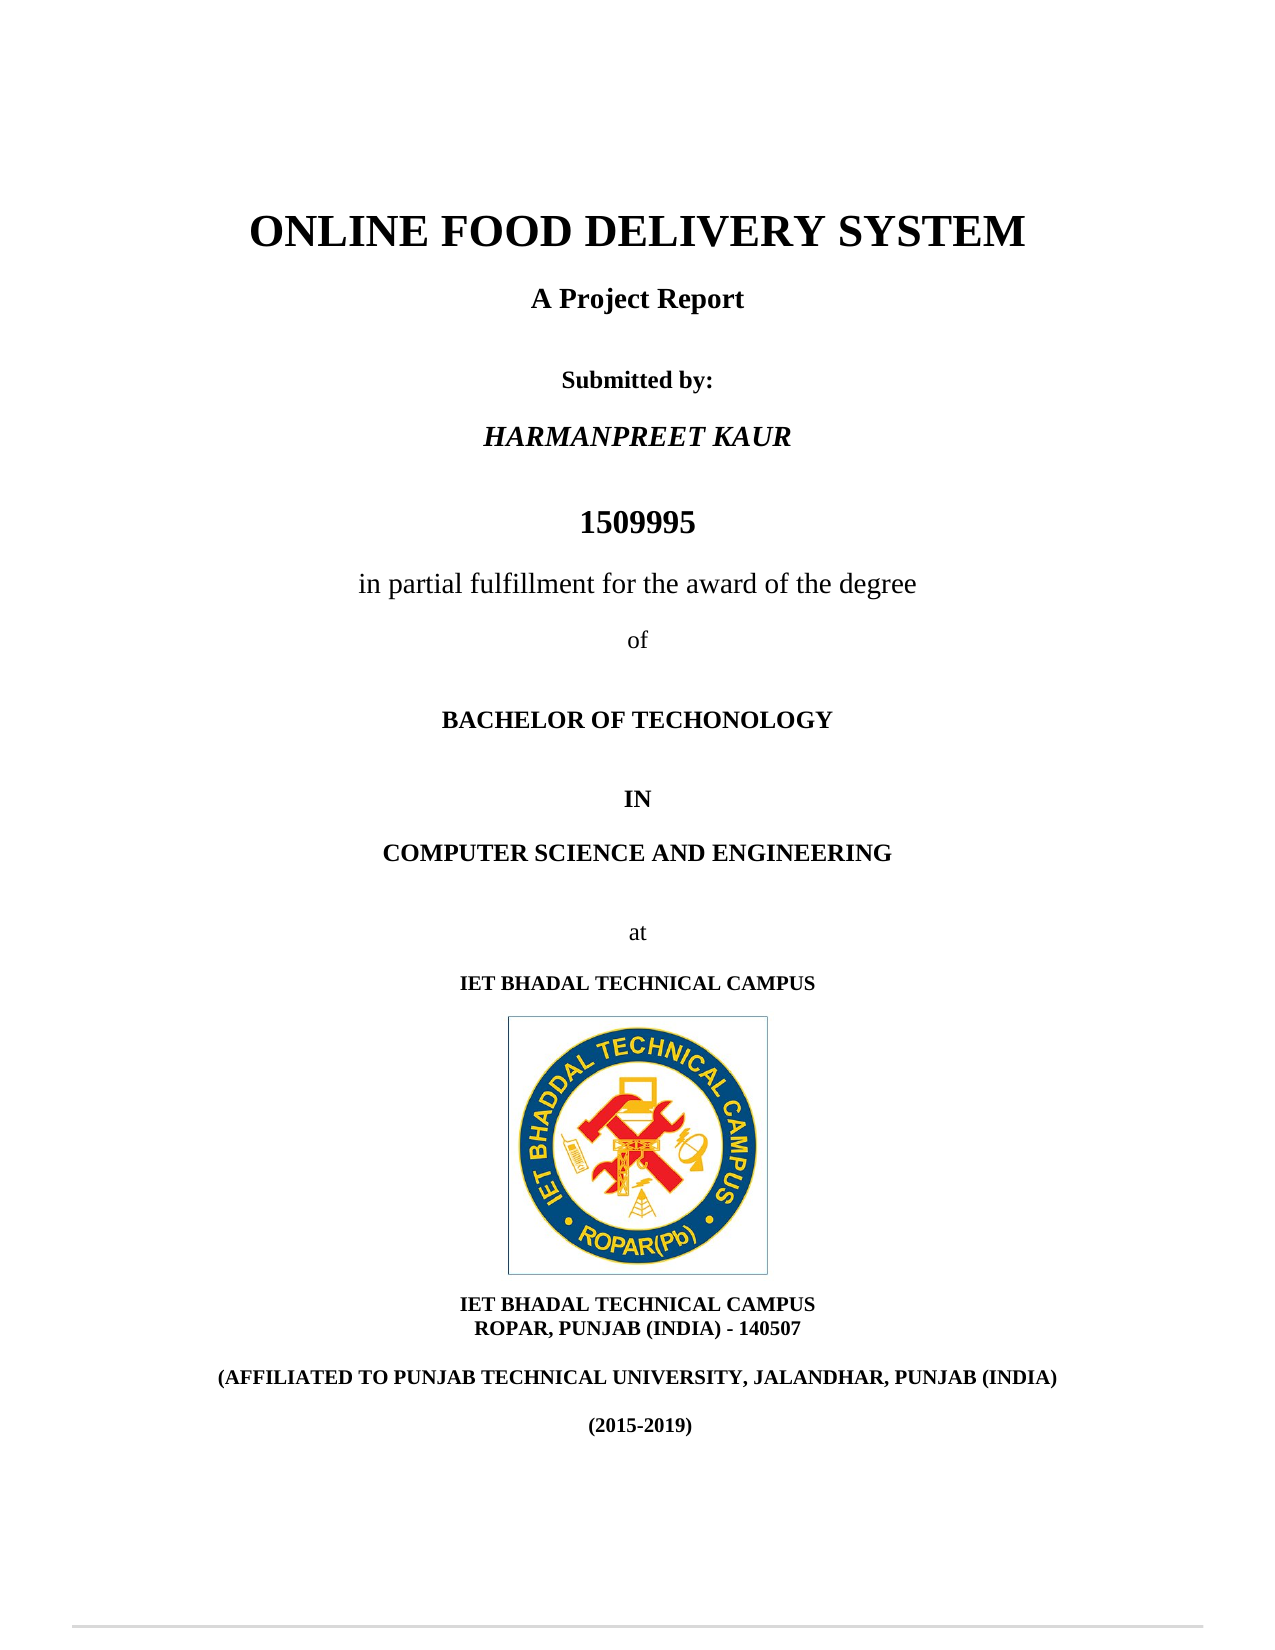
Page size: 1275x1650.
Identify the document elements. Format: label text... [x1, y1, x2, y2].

text in partial fulfillment for the award of the degree [75, 566, 1200, 600]
text at [75, 917, 1200, 945]
text IET BHADAL TECHNICAL CAMPUS [75, 971, 1200, 996]
text HARMANPREET KAUR [75, 419, 1200, 452]
text ONLINE FOOD DELIVERY SYSTEM [75, 203, 1200, 256]
text COMPUTER SCIENCE AND ENGINEERING [75, 838, 1200, 867]
text of [75, 626, 1200, 654]
picture [501, 1011, 774, 1281]
text BACHELOR OF TECHONOLOGY [75, 705, 1200, 734]
text 1509995 [75, 503, 1200, 541]
text (AFFILIATED TO PUNJAB TECHNICAL UNIVERSITY, JALANDHAR, PUNJAB (INDIA) [75, 1364, 1200, 1389]
text A Project Report [75, 281, 1200, 315]
text (2015-2019) [75, 1413, 1200, 1437]
text Submitted by: [75, 365, 1200, 394]
text IN [75, 784, 1200, 813]
text ROPAR, PUNJAB (INDIA) - 140507 [75, 1316, 1200, 1340]
text IET BHADAL TECHNICAL CAMPUS [75, 1291, 1200, 1316]
